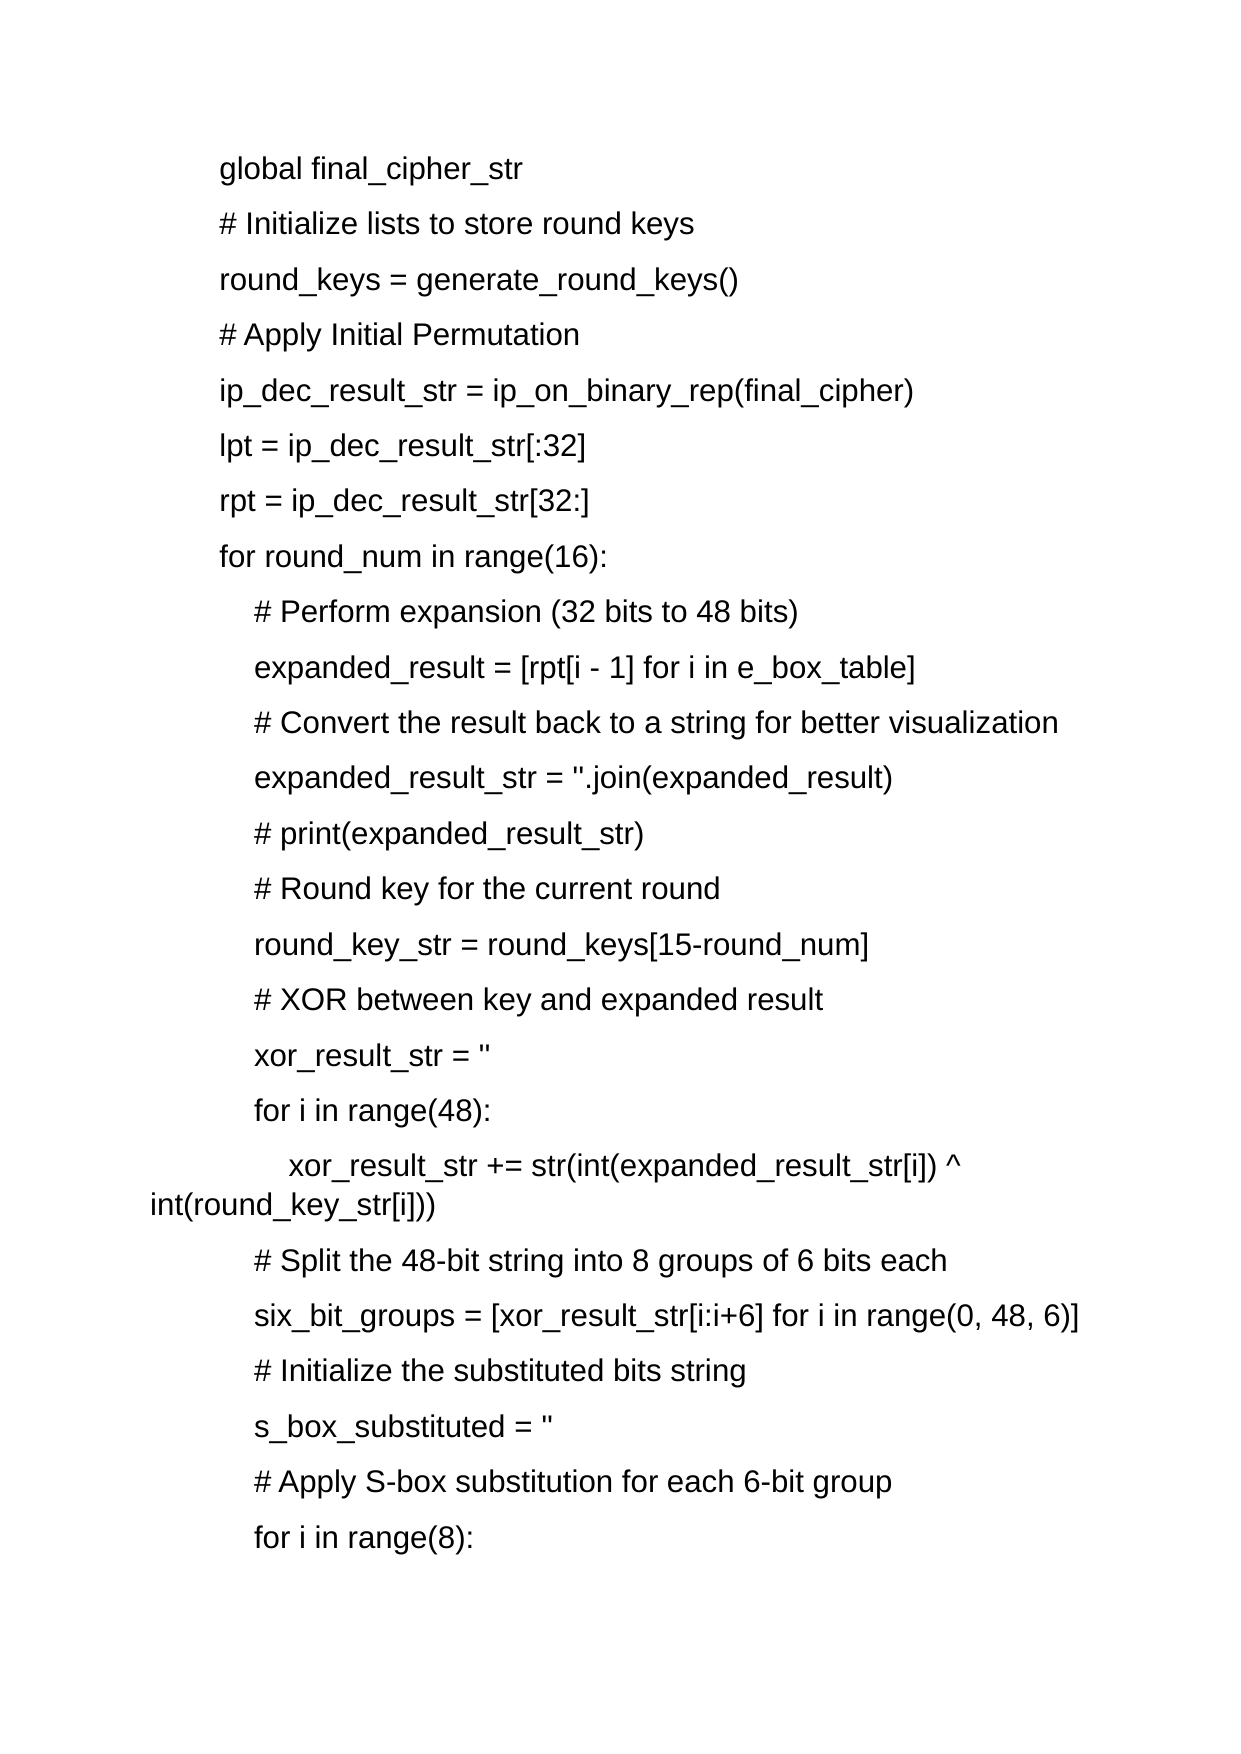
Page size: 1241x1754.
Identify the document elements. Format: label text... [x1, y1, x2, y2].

text # print(expanded_result_str) [150, 815, 1090, 851]
text xor_result_str = '' [150, 1037, 1090, 1073]
text six_bit_groups = [xor_result_str[i:i+6] for i in range(0, 48, 6)] [150, 1297, 1090, 1333]
text for i in range(8): [150, 1519, 1090, 1555]
text lpt = ip_dec_result_str[:32] [150, 427, 1090, 463]
text # XOR between key and expanded result [150, 981, 1090, 1017]
text # Round key for the current round [150, 870, 1090, 906]
text s_box_substituted = '' [150, 1408, 1090, 1444]
text round_key_str = round_keys[15-round_num] [150, 926, 1090, 962]
text global final_cipher_str [150, 150, 1090, 186]
text # Convert the result back to a string for better visualization [150, 704, 1090, 740]
text rpt = ip_dec_result_str[32:] [150, 482, 1090, 518]
text expanded_result_str = ''.join(expanded_result) [150, 759, 1090, 796]
text # Initialize the substituted bits string [150, 1352, 1090, 1388]
text for i in range(48): [150, 1092, 1090, 1128]
text round_keys = generate_round_keys() [150, 261, 1090, 297]
text xor_result_str += str(int(expanded_result_str[i]) ^ int(round_key_str[i])) [150, 1147, 1090, 1222]
text # Perform expansion (32 bits to 48 bits) [150, 593, 1090, 629]
text ip_dec_result_str = ip_on_binary_rep(final_cipher) [150, 372, 1090, 408]
text # Initialize lists to store round keys [150, 205, 1090, 241]
text # Apply S-box substitution for each 6-bit group [150, 1463, 1090, 1499]
text # Apply Initial Permutation [150, 316, 1090, 352]
text expanded_result = [rpt[i - 1] for i in e_box_table] [150, 649, 1090, 685]
text # Split the 48-bit string into 8 groups of 6 bits each [150, 1242, 1090, 1278]
text for round_num in range(16): [150, 538, 1090, 574]
